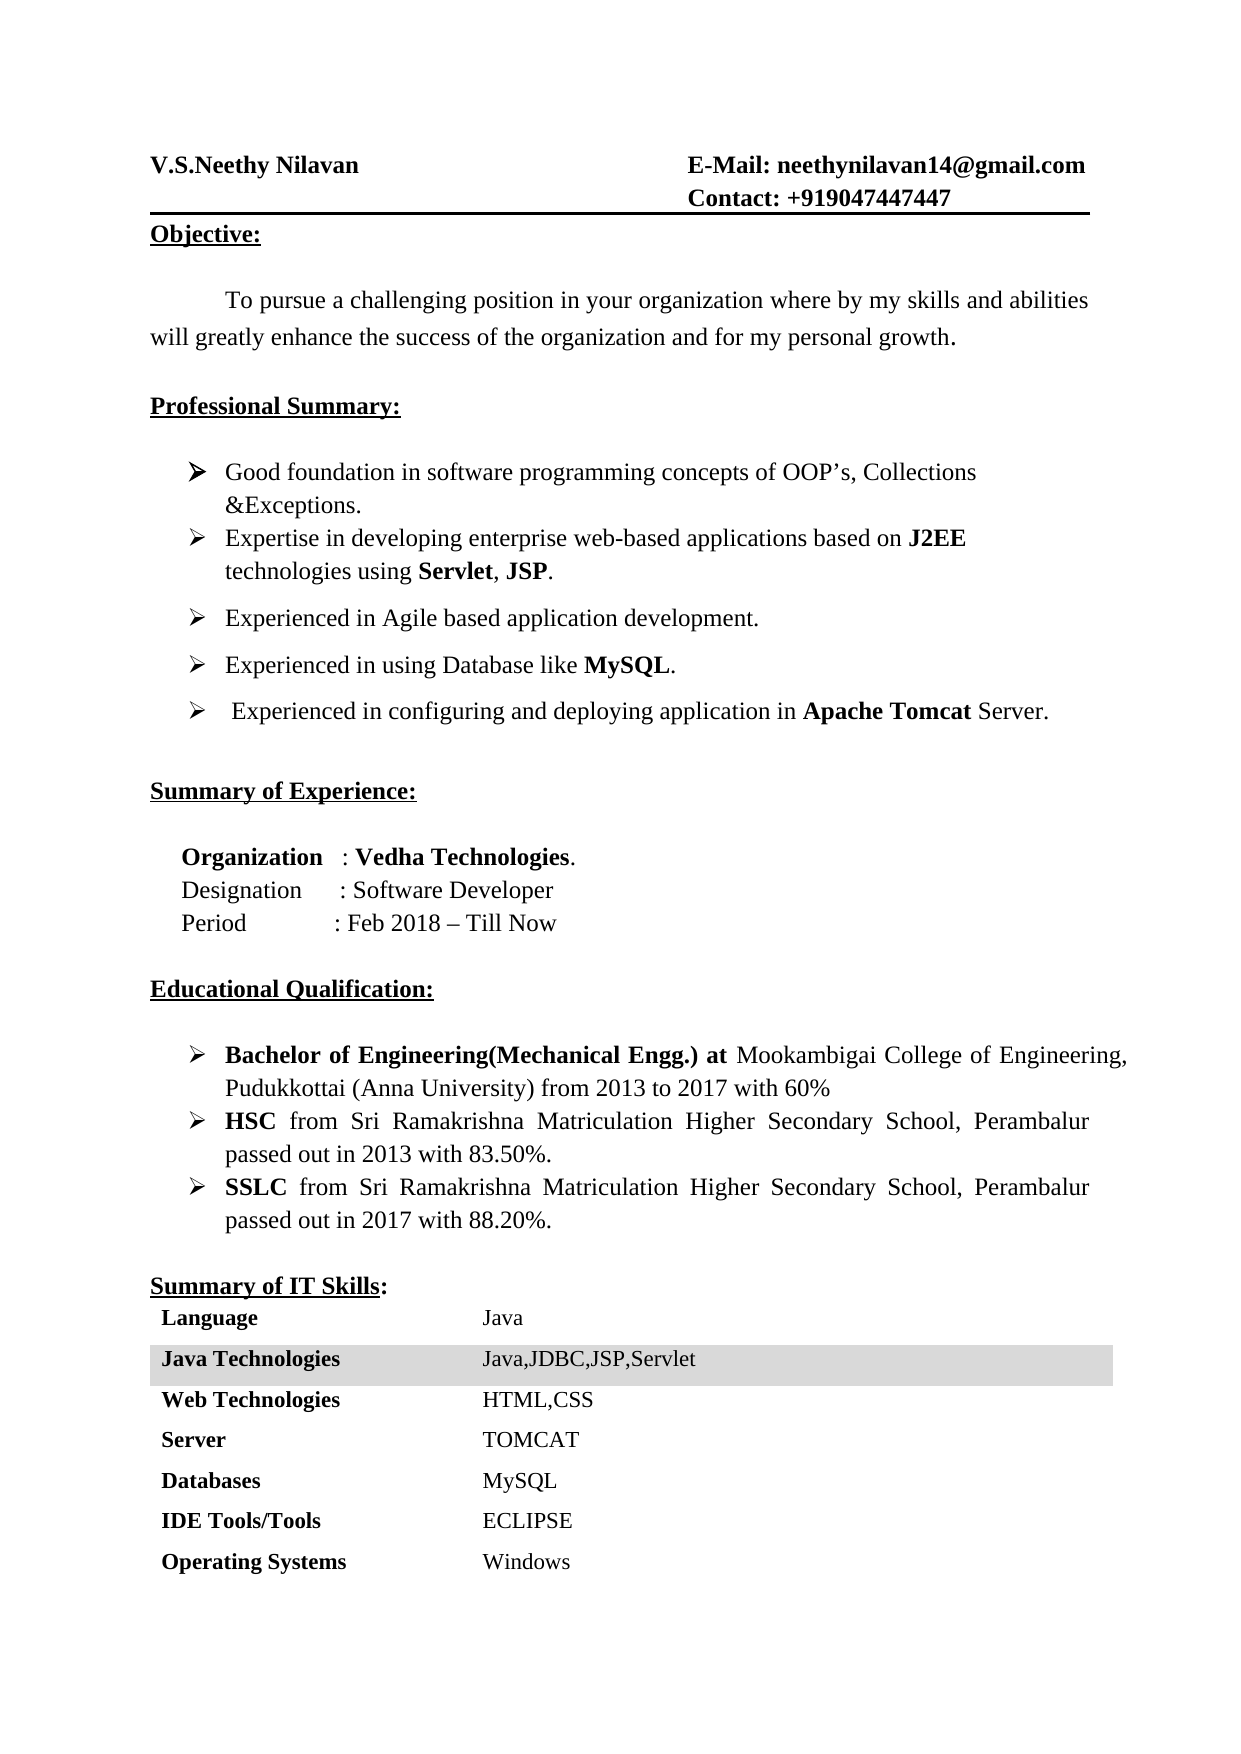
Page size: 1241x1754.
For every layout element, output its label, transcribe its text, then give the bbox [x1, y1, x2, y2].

list Bachelor of Engineering(Mechanical Engg.) at Mookambigai College of Engineering, Pudukkottai (Anna University) from 2013 to 2017 with 60% [187, 1040, 1128, 1102]
list Experienced in using Database like MySQL. [187, 650, 1090, 678]
table_cell HTML,CSS [471, 1386, 1113, 1426]
list Experienced in configuring and deploying application in Apache Tomcat Server. [187, 696, 1090, 725]
table_header Language [150, 1304, 471, 1345]
table_cell Web Technologies [150, 1386, 471, 1426]
table_header Java [471, 1304, 1113, 1345]
text Summary of Experience: [150, 776, 1015, 805]
table_cell MySQL [471, 1467, 1113, 1507]
text Summary of IT Skills: [150, 1271, 1090, 1300]
table_cell TOMCAT [471, 1426, 1113, 1467]
text Designation : Software Developer [150, 875, 1128, 904]
text Contact: +919047447447 [150, 183, 1090, 212]
table_cell Operating Systems [150, 1548, 471, 1589]
table_cell ECLIPSE [471, 1508, 1113, 1548]
table_cell IDE Tools/Tools [150, 1508, 471, 1548]
table_cell Java Technologies [150, 1345, 471, 1386]
list Expertise in developing enterprise web-based applications based on J2EE technologies using Servlet, JSP. [187, 523, 1090, 585]
text V.S.Neethy Nilavan E-Mail: neethynilavan14@gmail.com [150, 150, 1090, 179]
table_cell Java,JDBC,JSP,Servlet [471, 1345, 1113, 1386]
text Educational Qualification: [150, 974, 1128, 1003]
list Experienced in Agile based application development. [187, 603, 1090, 632]
text To pursue a challenging position in your organization where by my skills and abilities will greatly enhance the success of the organization and for my personal growth. [150, 285, 1090, 353]
list Good foundation in software programming concepts of OOP’s, Collections &Exceptions. [187, 457, 1090, 519]
table_cell Windows [471, 1548, 1113, 1589]
text Period : Feb 2018 – Till Now [150, 908, 1128, 937]
text Objective: [150, 219, 1090, 248]
text Professional Summary: [150, 391, 1090, 420]
list HSC from Sri Ramakrishna Matriculation Higher Secondary School, Perambalur passed out in 2013 with 83.50%. [187, 1106, 1090, 1168]
list SSLC from Sri Ramakrishna Matriculation Higher Secondary School, Perambalur passed out in 2017 with 88.20%. [187, 1172, 1090, 1234]
table_cell Databases [150, 1467, 471, 1507]
table_cell Server [150, 1426, 471, 1467]
text Organization : Vedha Technologies. [150, 842, 1128, 871]
